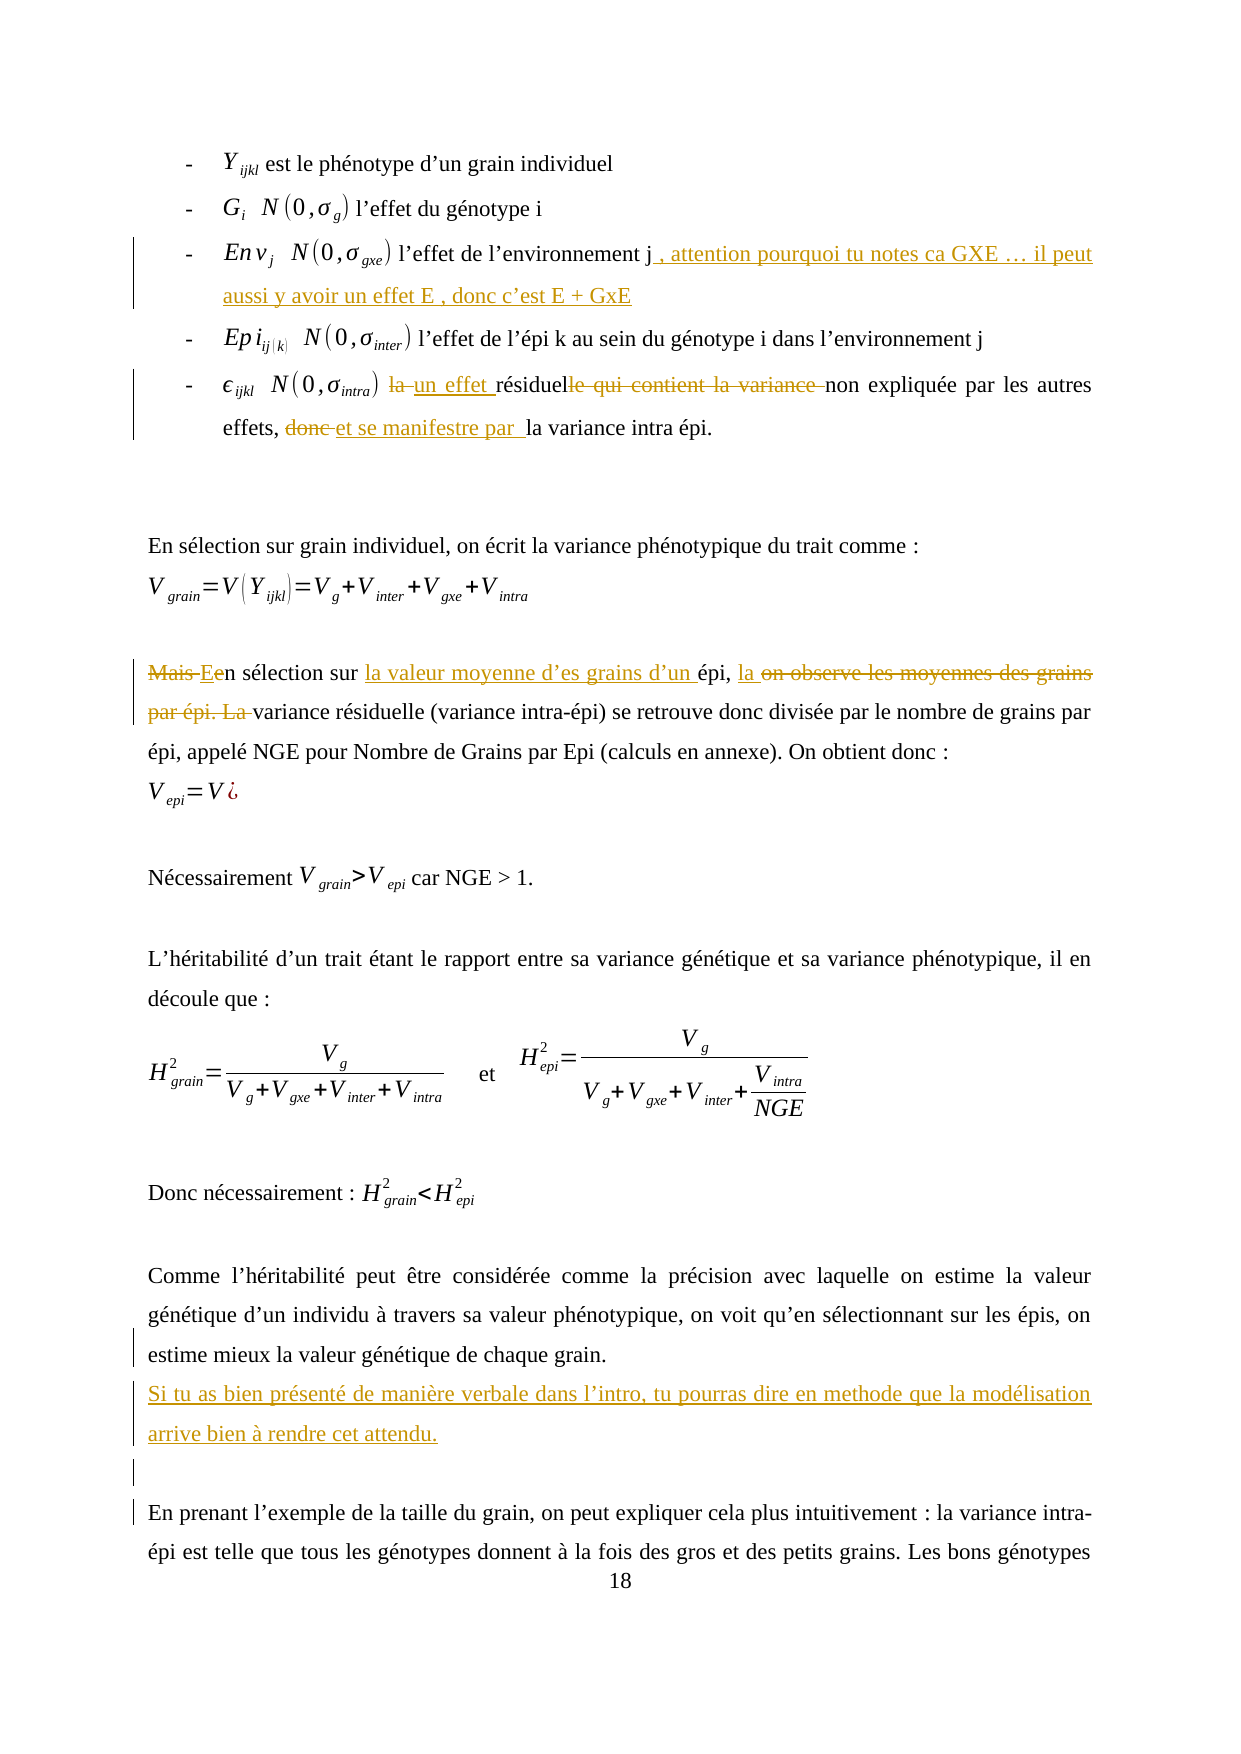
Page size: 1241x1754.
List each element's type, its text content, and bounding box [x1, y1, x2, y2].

text L’héritabilité d’un trait étant le rapport entre sa variance génétique et sa variance phénotypique, il en découle que : [148, 945, 1093, 1011]
list l’effet de l’épi k au sein du génotype i dans l’environnement j [185, 322, 1093, 356]
text n sélection sur épi, variance résiduelle (variance intra-épi) se retrouve donc divisée par le nombre de grains par épi, appelé NGE pour Nombre de Grains par Epi (calculs en annexe). On obtient donc : [148, 659, 1093, 764]
text Nécessairement car NGE > 1. [148, 861, 1093, 893]
list résiduelnon expliquée par les autres effets, la variance intra épi. [185, 369, 1093, 440]
list est le phénotype d’un grain individuel [185, 148, 1093, 179]
text et [148, 1024, 1093, 1122]
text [148, 1499, 1093, 1565]
list l’effet de l’environnement j [185, 237, 1093, 309]
text En sélection sur grain individuel, on écrit la variance phénotypique du trait comme : [148, 532, 1093, 558]
text Donc nécessairement : [148, 1174, 1093, 1209]
list l’effet du génotype i [185, 192, 1093, 224]
text Comme l’héritabilité peut être considérée comme la précision avec laquelle on estime la valeur génétique d’un individu à travers sa valeur phénotypique, on voit qu’en sélectionnant sur les épis, on estime mieux la valeur génétique de chaque grain. [148, 1262, 1093, 1367]
